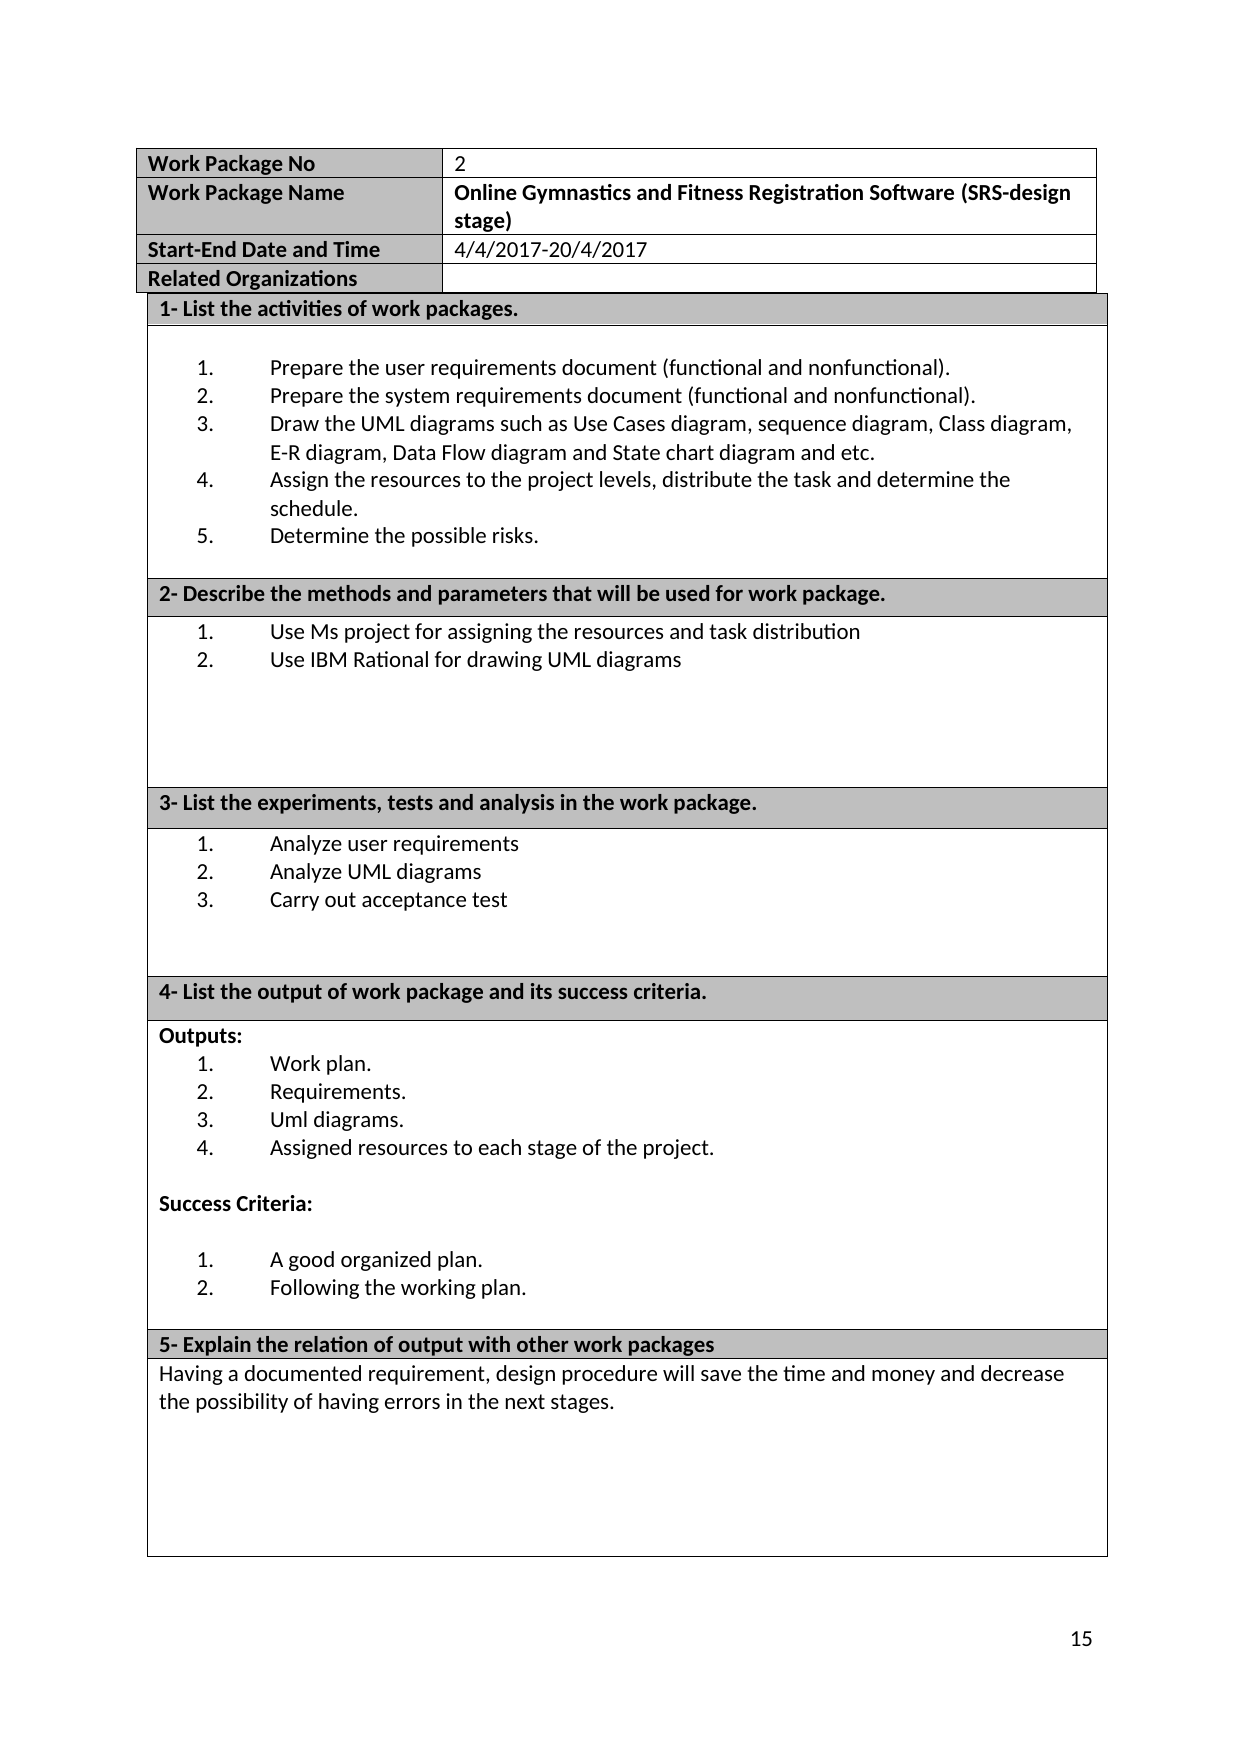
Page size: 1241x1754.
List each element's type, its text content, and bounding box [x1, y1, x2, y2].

table_cell Analyze user requirements Analyze UML diagrams Carry out acceptance test [148, 829, 1107, 976]
table_cell Outputs: Work plan. Requirements. Uml diagrams. Assigned resources to each stage of the project. Success Criteria: A good organized plan. Following the working plan. [148, 1021, 1107, 1329]
table_cell [443, 264, 1096, 292]
table_cell 2- Describe the methods and parameters that will be used for work package. [148, 579, 1107, 616]
table_header 1- List the activities of work packages. [148, 294, 1107, 324]
table_cell 5- Explain the relation of output with other work packages [148, 1330, 1107, 1358]
table_cell Having a documented requirement, design procedure will save the time and money and decrease the possibility of having errors in the next stages. [148, 1359, 1107, 1556]
table_header 2 [443, 149, 1096, 177]
table_cell 4- List the output of work package and its success criteria. [148, 977, 1107, 1020]
table_cell 3- List the experiments, tests and analysis in the work package. [148, 788, 1107, 828]
table_cell Work Package Name [137, 178, 442, 234]
table_cell Online Gymnastics and Fitness Registration Software (SRS-design stage) [443, 178, 1096, 234]
table_cell Start-End Date and Time [137, 235, 442, 263]
table_cell 4/4/2017-20/4/2017 [443, 235, 1096, 263]
table_cell Use Ms project for assigning the resources and task distribution Use IBM Rational for drawing UML diagrams [148, 617, 1107, 787]
table_cell Prepare the user requirements document (functional and nonfunctional). Prepare the system requirements document (functional and nonfunctional). Draw the UML diagrams such as Use Cases diagram, sequence diagram, Class diagram, E-R diagram, Data Flow diagram and State chart diagram and etc. Assign the resources to the project levels, distribute the task and determine the schedule. Determine the possible risks. [148, 326, 1107, 578]
table_cell Related Organizations [137, 264, 442, 292]
table_header Work Package No [137, 149, 442, 177]
